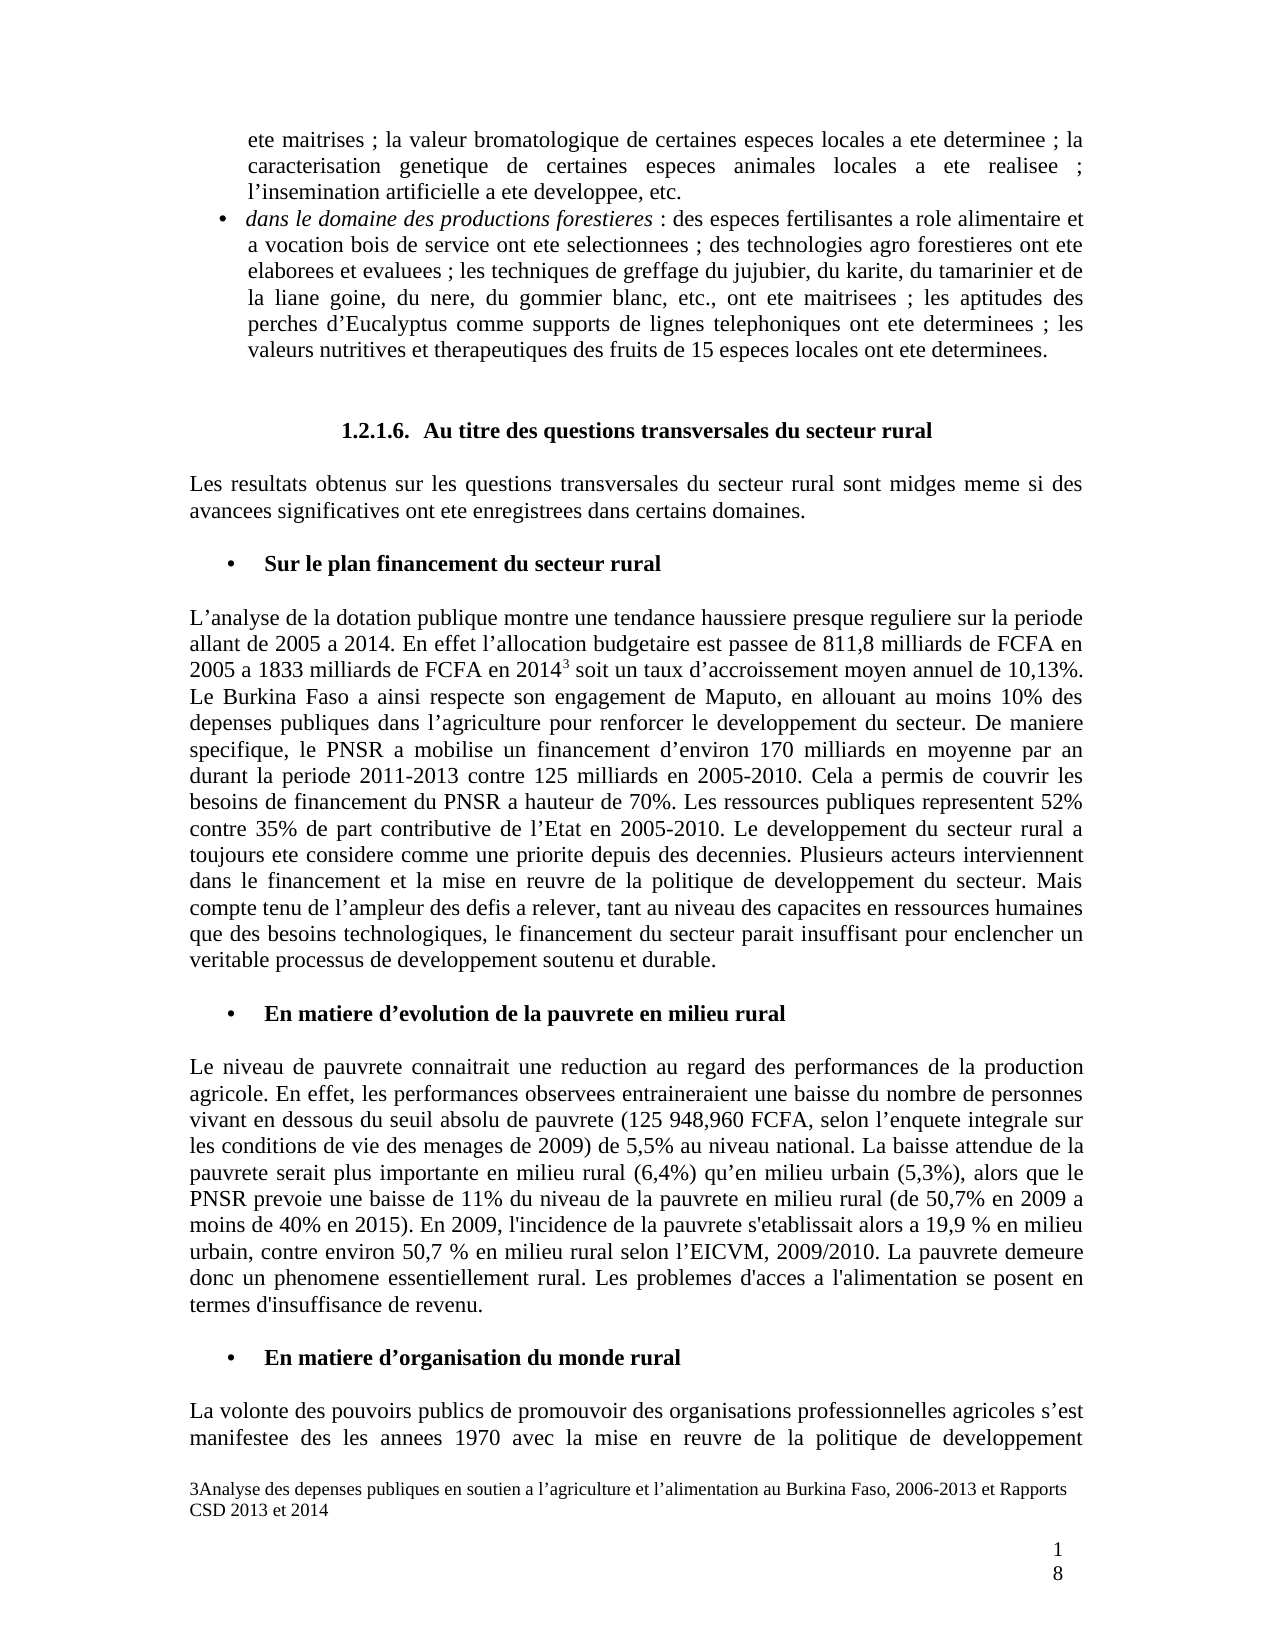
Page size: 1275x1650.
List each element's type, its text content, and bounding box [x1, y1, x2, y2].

subtitle Au titre des questions transversales du secteur rural [189, 417, 1085, 443]
text Les resultats obtenus sur les questions transversales du secteur rural sont midges meme si des avancees significatives ont ete enregistrees dans certains domaines. [189, 471, 1085, 523]
text ete maitrises ; la valeur bromatologique de certaines especes locales a ete determinee ; la caracterisation genetique de certaines especes animales locales a ete realisee ; l’insemination artificielle a ete developpee, etc. [248, 126, 1085, 205]
text Le niveau de pauvrete connaitrait une reduction au regard des performances de la production agricole. En effet, les performances observees entraineraient une baisse du nombre de personnes vivant en dessous du seuil absolu de pauvrete (125 948,960 FCFA, selon l’enquete integrale sur les conditions de vie des menages de 2009) de 5,5% au niveau national. La baisse attendue de la pauvrete serait plus importante en milieu rural (6,4%) qu’en milieu urbain (5,3%), alors que le PNSR prevoie une baisse de 11% du niveau de la pauvrete en milieu rural (de 50,7% en 2009 a moins de 40% en 2015). En 2009, l'incidence de la pauvrete s'etablissait alors a 19,9 % en milieu urbain, contre environ 50,7 % en milieu rural selon l’EICVM, 2009/2010. La pauvrete demeure donc un phenomene essentiellement rural. Les problemes d'acces a l'alimentation se posent en termes d'insuffisance de revenu. [189, 1053, 1085, 1317]
subtitle Sur le plan financement du secteur rural [189, 550, 1085, 577]
list dans le domaine des productions forestieres : des especes fertilisantes a role alimentaire et a vocation bois de service ont ete selectionnees ; des technologies agro forestieres ont ete elaborees et evaluees ; les techniques de greffage du jujubier, du karite, du tamarinier et de la liane goine, du nere, du gommier blanc, etc., ont ete maitrisees ; les aptitudes des perches d’Eucalyptus comme supports de lignes telephoniques ont ete determinees ; les valeurs nutritives et therapeutiques des fruits de 15 especes locales ont ete determinees. [218, 205, 1085, 363]
subtitle En matiere d’evolution de la pauvrete en milieu rural [189, 1000, 1085, 1026]
subtitle En matiere d’organisation du monde rural [189, 1344, 1085, 1371]
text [189, 1398, 1085, 1450]
text L’analyse de la dotation publique montre une tendance haussiere presque reguliere sur la periode allant de 2005 a 2014. En effet l’allocation budgetaire est passee de 811,8 milliards de FCFA en 2005 a 1833 milliards de FCFA en 2014 soit un taux d’accroissement moyen annuel de 10,13%. Le Burkina Faso a ainsi respecte son engagement de Maputo, en allouant au moins 10% des depenses publiques dans l’agriculture pour renforcer le developpement du secteur. De maniere specifique, le PNSR a mobilise un financement d’environ 170 milliards en moyenne par an durant la periode 2011-2013 contre 125 milliards en 2005-2010. Cela a permis de couvrir les besoins de financement du PNSR a hauteur de 70%. Les ressources publiques representent 52% contre 35% de part contributive de l’Etat en 2005-2010. Le developpement du secteur rural a toujours ete considere comme une priorite depuis des decennies. Plusieurs acteurs interviennent dans le financement et la mise en reuvre de la politique de developpement du secteur. Mais compte tenu de l’ampleur des defis a relever, tant au niveau des capacites en ressources humaines que des besoins technologiques, le financement du secteur parait insuffisant pour enclencher un veritable processus de developpement soutenu et durable. [189, 604, 1085, 973]
